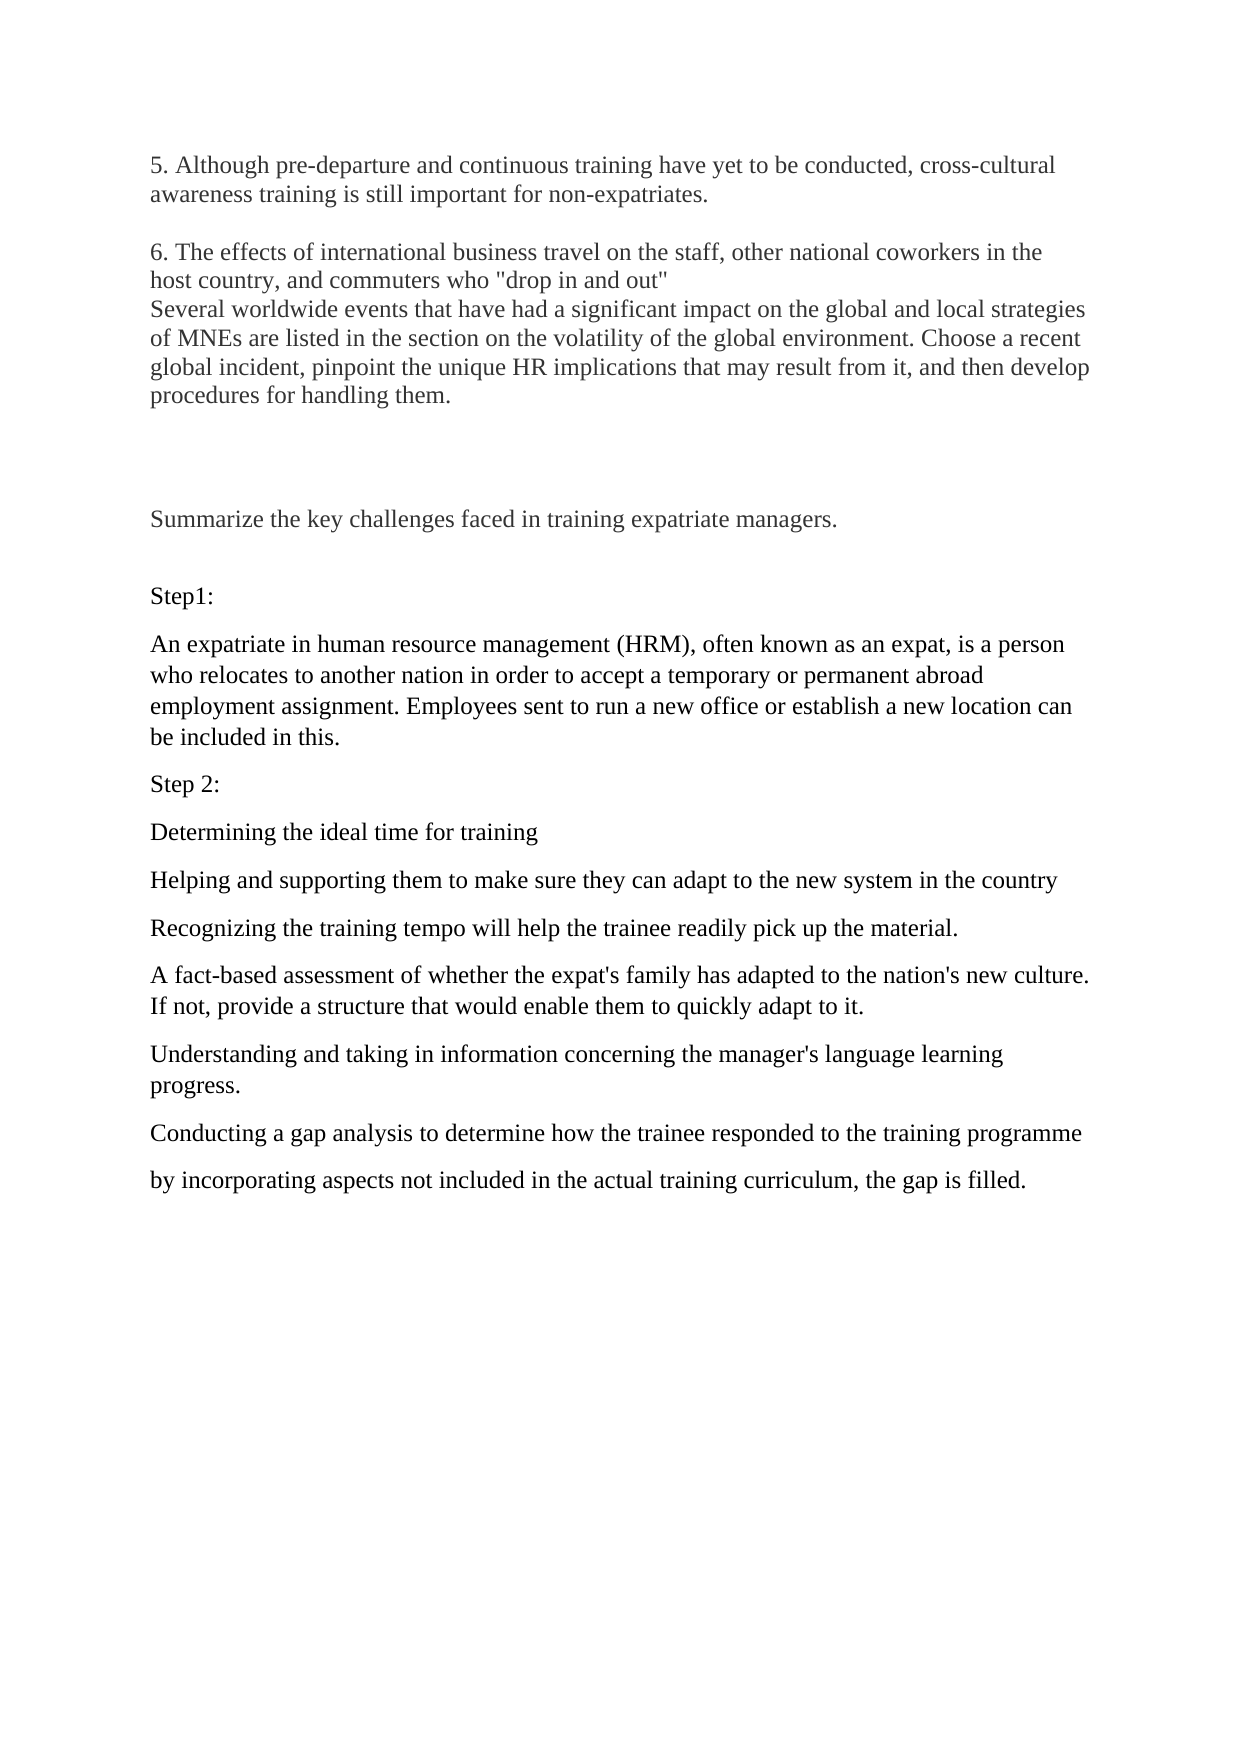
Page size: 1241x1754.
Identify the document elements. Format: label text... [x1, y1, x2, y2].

text An expatriate in human resource management (HRM), often known as an expat, is a person who relocates to another nation in order to accept a temporary or permanent abroad employment assignment. Employees sent to run a new office or establish a new location can be included in this. [150, 629, 1090, 751]
text Summarize the key challenges faced in training expatriate managers. [150, 504, 1090, 533]
text Several worldwide events that have had a significant impact on the global and local strategies of MNEs are listed in the section on the volatility of the global environment. Choose a recent global incident, pinpoint the unique HR implications that may result from it, and then develop procedures for handling them. [150, 294, 1090, 409]
text Determining the ideal time for training [150, 817, 1090, 846]
text by incorporating aspects not included in the actual training curriculum, the gap is filled. [150, 1166, 1090, 1194]
text Helping and supporting them to make sure they can adapt to the new system in the country [150, 865, 1090, 894]
text Conducting a gap analysis to determine how the trainee responded to the training programme [150, 1118, 1090, 1147]
text 6. The effects of international business travel on the staff, other national coworkers in the host country, and commuters who "drop in and out" [150, 237, 1090, 294]
text Recognizing the training tempo will help the trainee readily pick up the material. [150, 913, 1090, 941]
text Step 2: [150, 769, 1090, 798]
text 5. Although pre-departure and continuous training have yet to be conducted, cross-cultural awareness training is still important for non-expatriates. [150, 150, 1090, 207]
text Understanding and taking in information concerning the manager's language learning progress. [150, 1039, 1090, 1099]
text Step1: [150, 581, 1090, 610]
text A fact-based assessment of whether the expat's family has adapted to the nation's new culture. If not, provide a structure that would enable them to quickly adapt to it. [150, 960, 1090, 1020]
